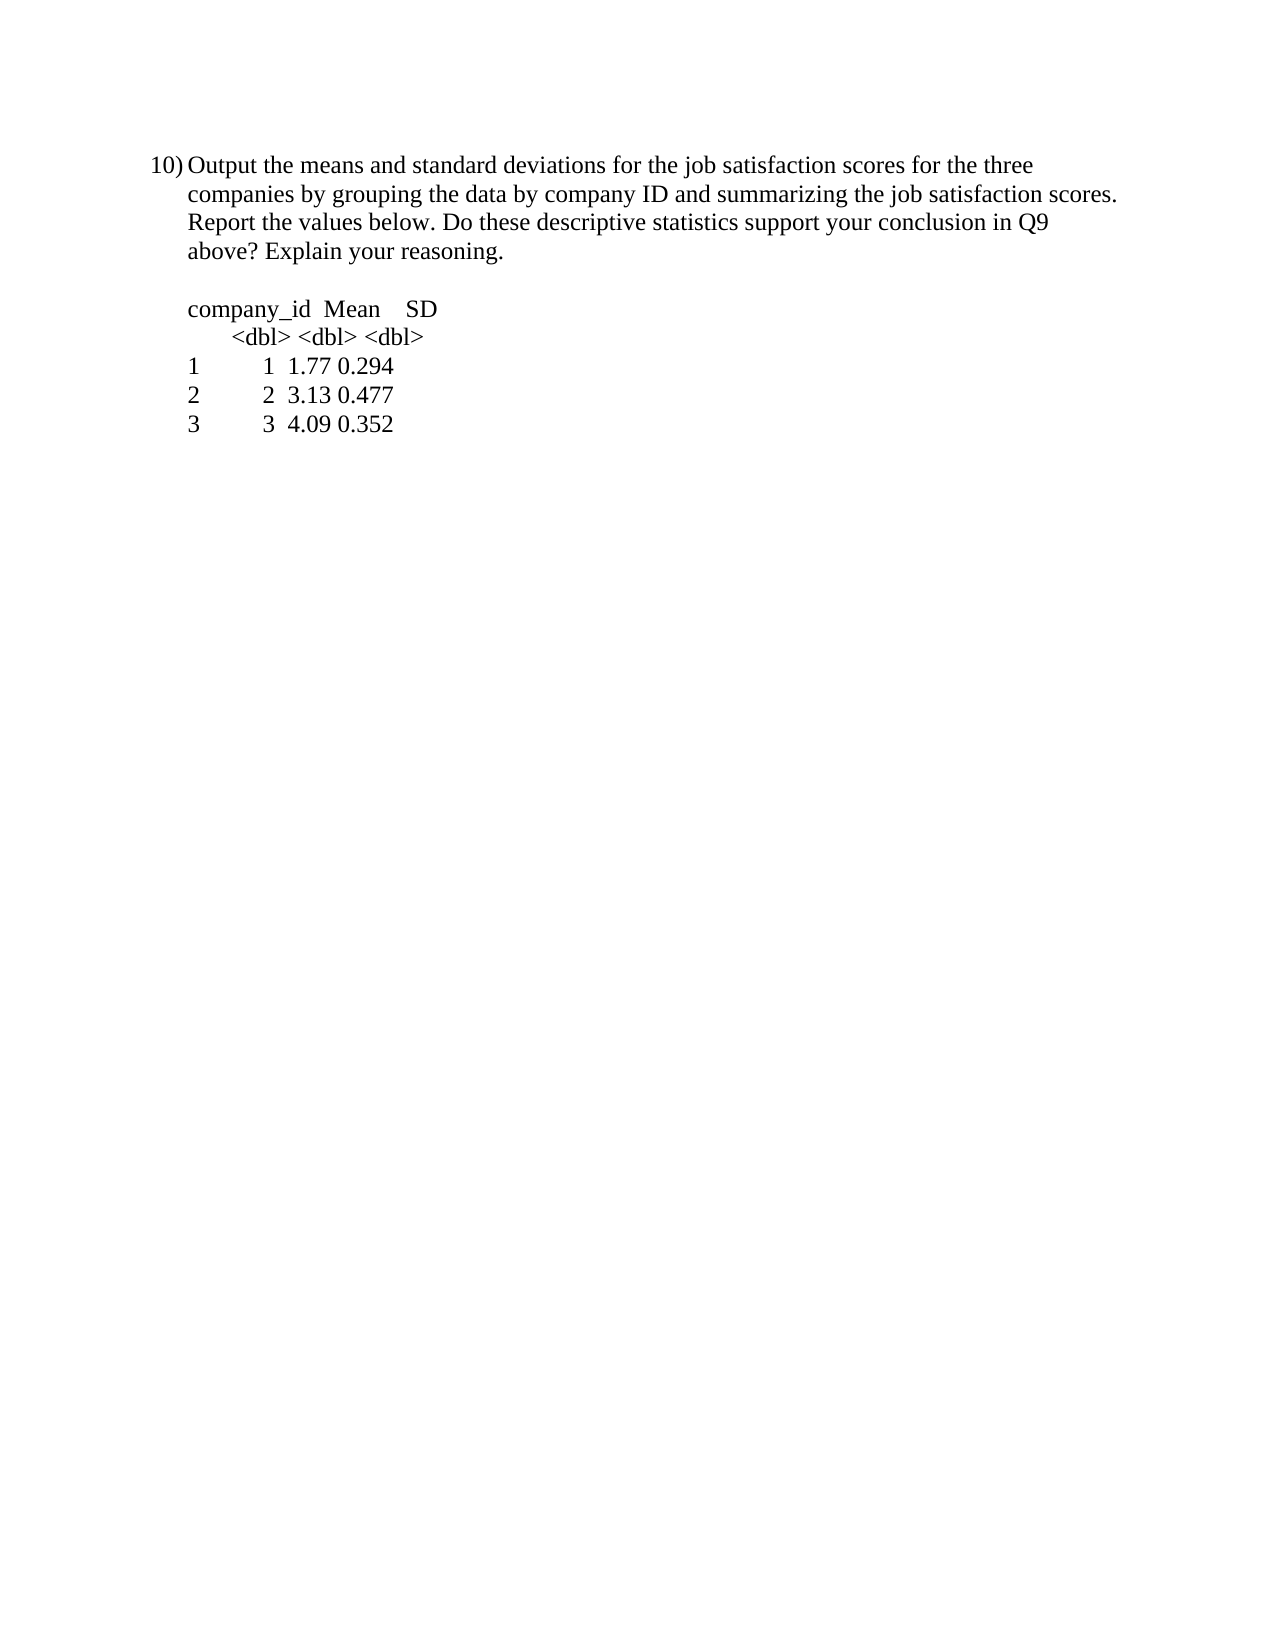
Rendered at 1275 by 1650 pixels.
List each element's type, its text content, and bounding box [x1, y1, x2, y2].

list Output the means and standard deviations for the job satisfaction scores for the three companies by grouping the data by company ID and summarizing the job satisfaction scores. Report the values below. Do these descriptive statistics support your conclusion in Q9 above? Explain your reasoning. [150, 150, 1125, 265]
list 1 1 1.77 0.294 [187, 351, 1125, 380]
list 2 2 3.13 0.477 [187, 380, 1125, 409]
list 3 3 4.09 0.352 [187, 409, 1125, 437]
list <dbl> <dbl> <dbl> [187, 322, 1125, 351]
list company_id Mean SD [187, 294, 1125, 322]
